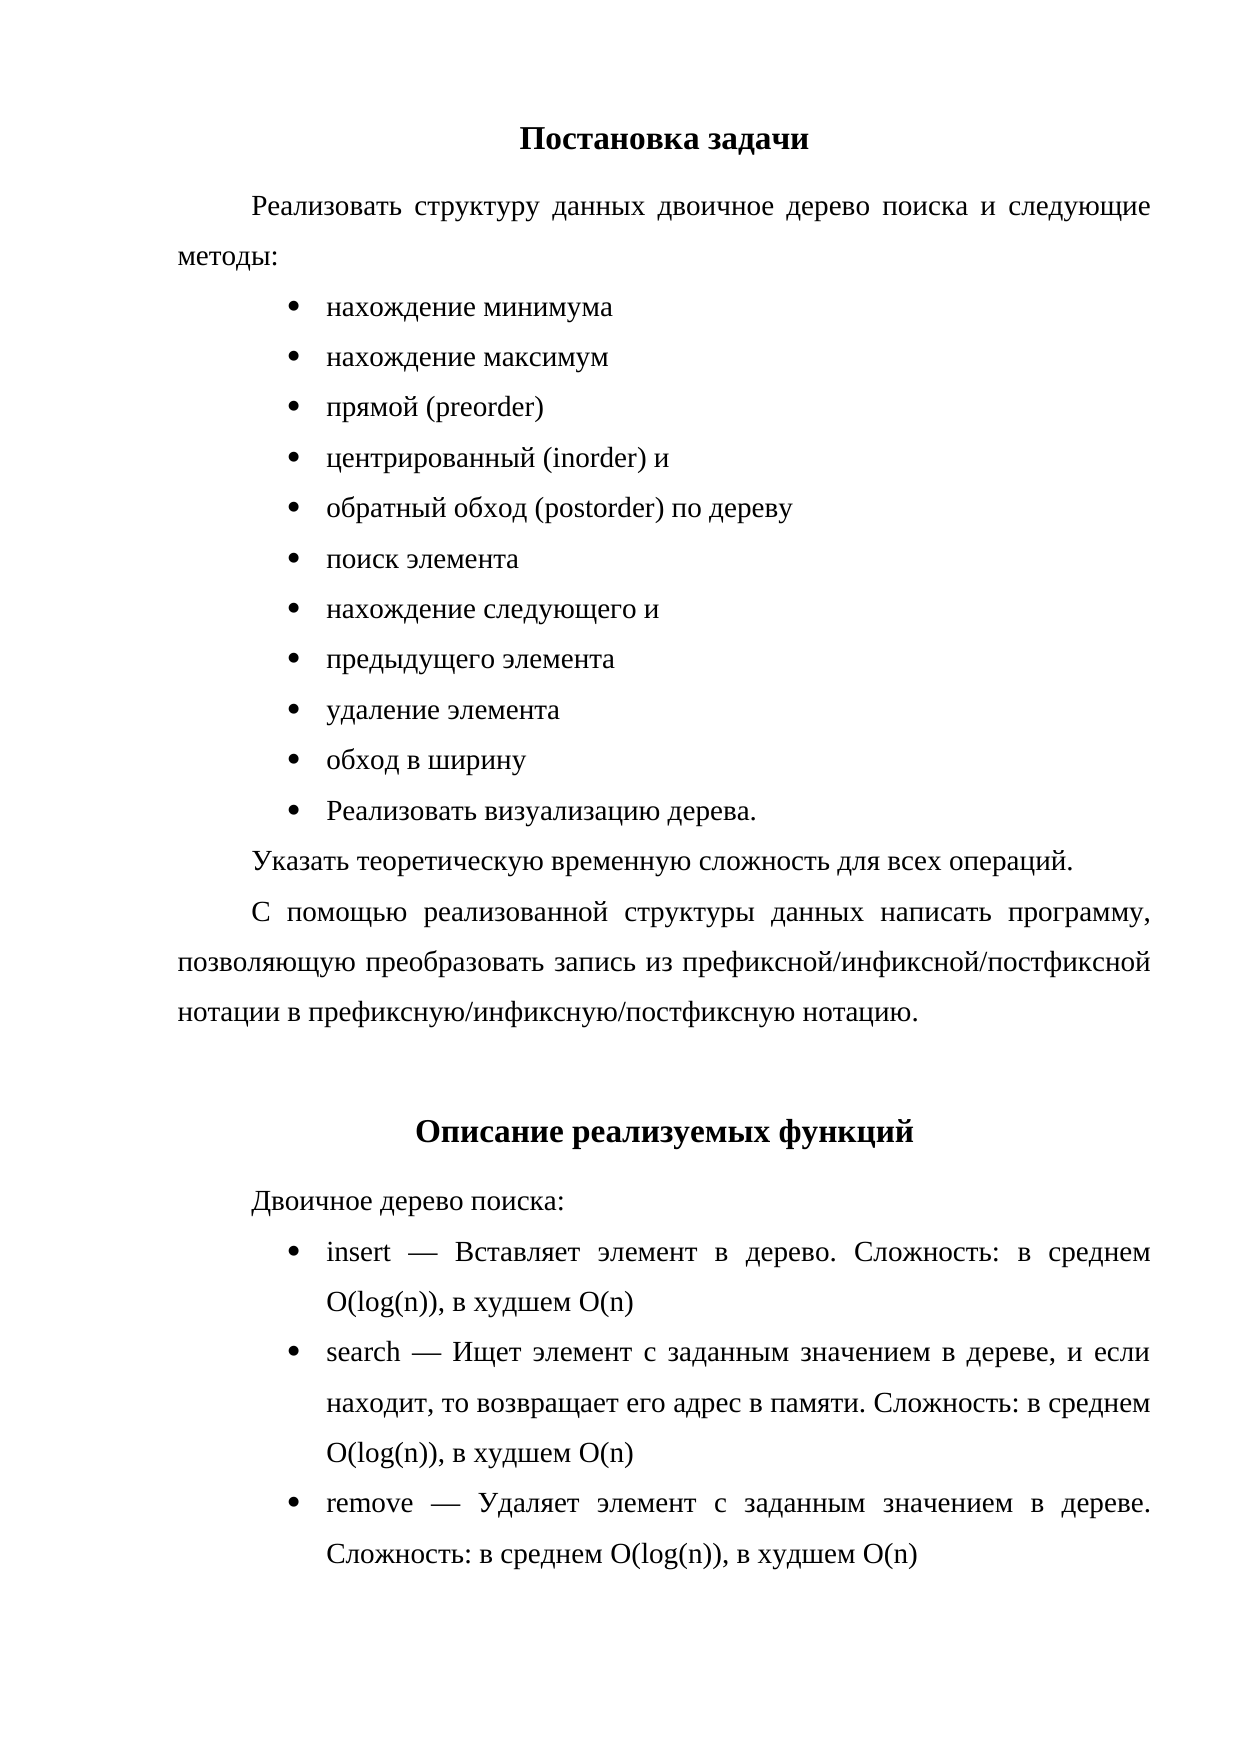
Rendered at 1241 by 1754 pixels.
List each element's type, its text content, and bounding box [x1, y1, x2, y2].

list предыдущего элемента [288, 642, 1152, 675]
text Указать теоретическую временную сложность для всех операций. [177, 843, 1152, 877]
text С помощью реализованной структуры данных написать программу, позволяющую преобразовать запись из префиксной/инфиксной/постфиксной нотации в префиксную/инфиксную/постфиксную нотацию. [177, 894, 1152, 1028]
list нахождение следующего и [288, 591, 1152, 625]
list обратный обход (postorder) по дереву [288, 490, 1152, 524]
text Постановка задачи [177, 118, 1152, 156]
list Реализовать визуализацию дерева. [288, 793, 1152, 827]
list удаление элемента [288, 692, 1152, 726]
text Двоичное дерево поиска: [177, 1183, 1152, 1217]
list поиск элемента [288, 541, 1152, 574]
list нахождение максимум [288, 339, 1152, 373]
list remove — Удаляет элемент с заданным значением в дереве. Сложность: в среднем O(log(n)), в худшем O(n) [288, 1486, 1152, 1569]
list прямой (preorder) [288, 389, 1152, 423]
text Реализовать структуру данных двоичное дерево поиска и следующие методы: [177, 188, 1152, 272]
list insert — Вставляет элемент в дерево. Сложность: в среднем O(log(n)), в худшем O(n) [288, 1234, 1152, 1318]
list нахождение минимума [288, 289, 1152, 322]
list центрированный (inorder) и [288, 440, 1152, 474]
list обход в ширину [288, 742, 1152, 776]
list search — Ищет элемент с заданным значением в дереве, и если находит, то возвращает его адрес в памяти. Сложность: в среднем O(log(n)), в худшем O(n) [288, 1334, 1152, 1469]
text Описание реализуемых функций [177, 1112, 1152, 1150]
